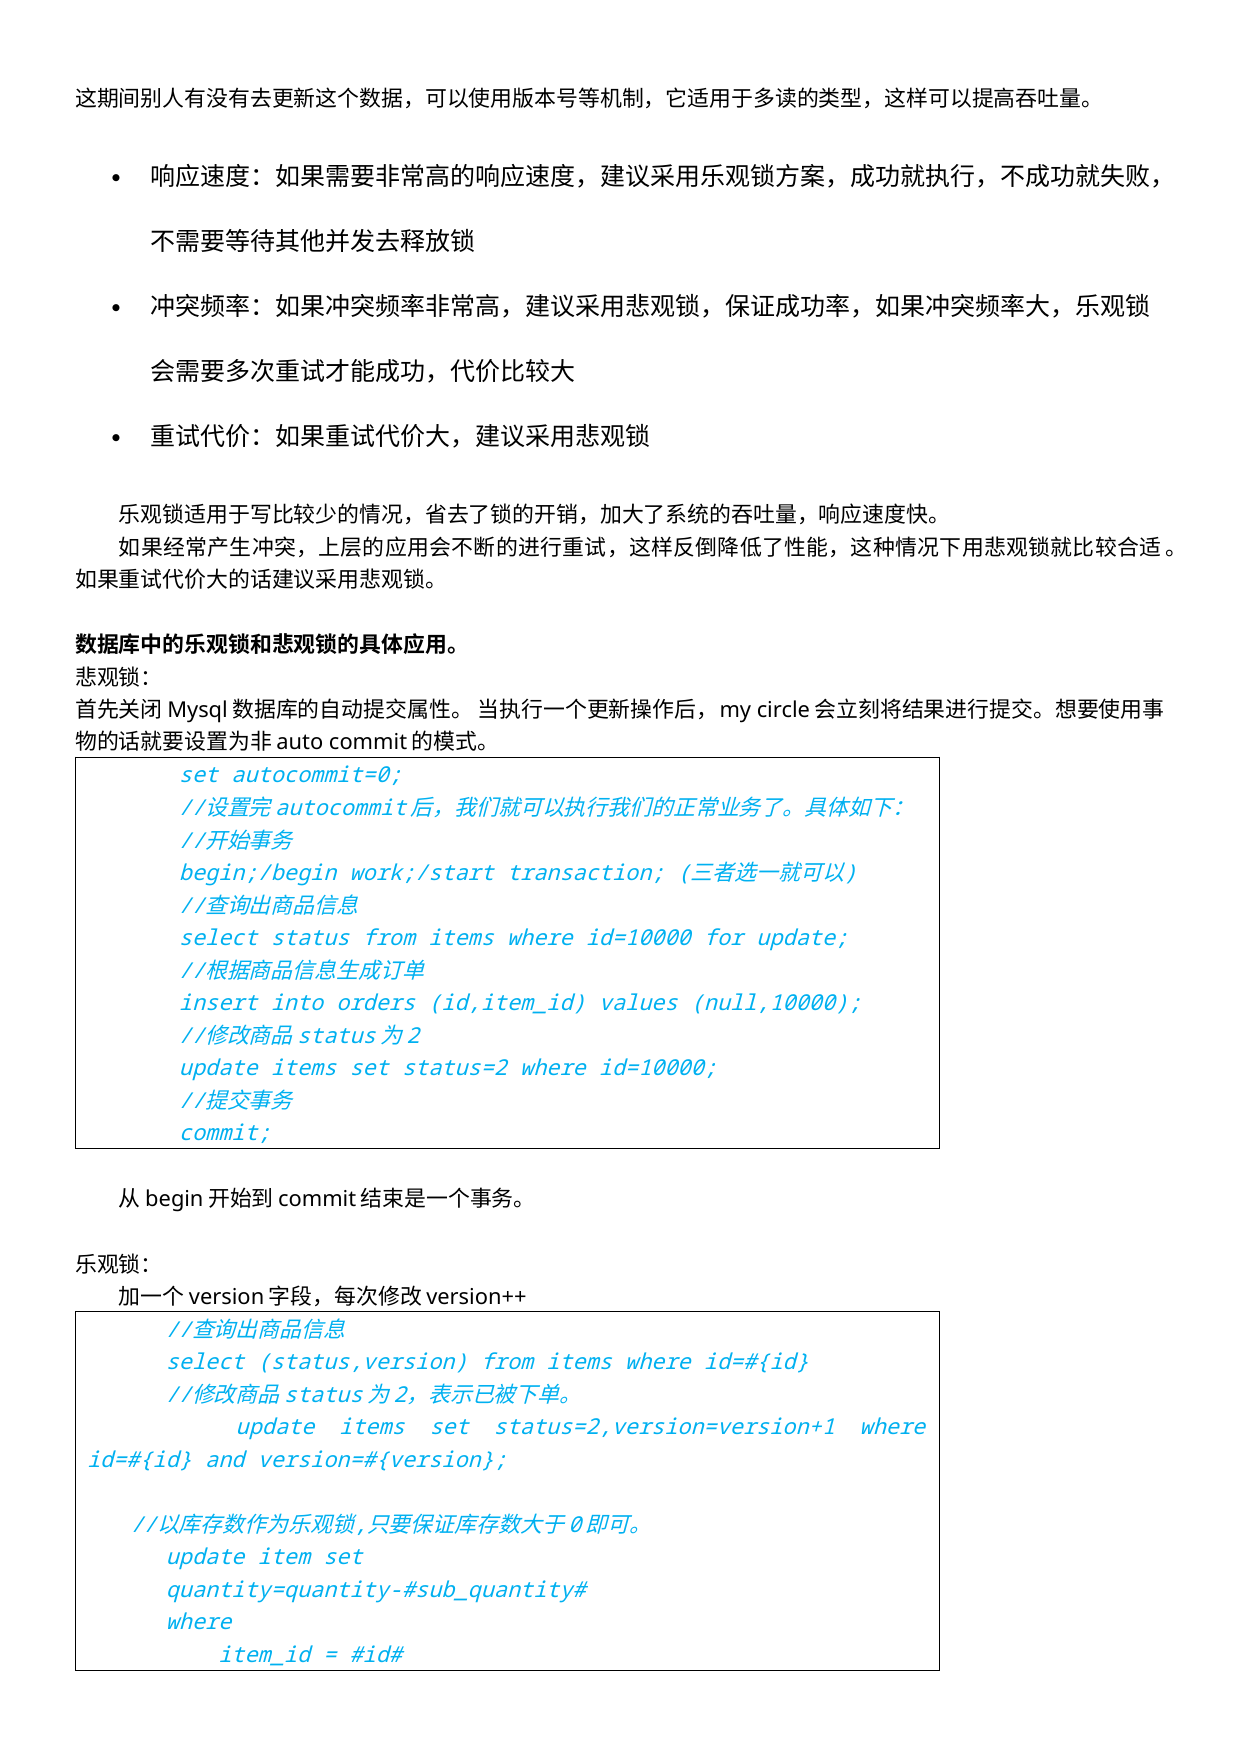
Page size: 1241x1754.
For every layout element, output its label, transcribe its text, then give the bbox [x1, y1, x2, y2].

list 重试代价：如果重试代价大，建议采用悲观锁 [112, 402, 1165, 467]
list 响应速度：如果需要非常高的响应速度，建议采用乐观锁方案，成功就执行，不成功就失败，不需要等待其他并发去释放锁 [112, 142, 1165, 272]
text 加一个version字段，每次修改version++ [75, 1279, 1165, 1311]
table_header set autocommit=0; //设置完autocommit后，我们就可以执行我们的正常业务了。具体如下： //开始事务 begin;/begin work;/start transaction; (三者选一就可以) //查询出商品信息 select status from items where id=10000 for update; //根据商品信息生成订单 insert into orders (id,item_id) values (null,10000); //修改商品status为2 update items set status=2 where id=10000; //提交事务 commit; [76, 758, 939, 1148]
text 乐观锁很乐观，每次去拿数据的时候都认为别人不会修改，所以不会上锁，但是在更新的时候会判断一下在这期间别人有没有去更新这个数据，可以使用版本号等机制，它适用于多读的类型，这样可以提高吞吐量。 [75, 81, 1165, 113]
text 数据库中的乐观锁和悲观锁的具体应用。 [75, 627, 1165, 659]
text 从begin开始到commit结束是一个事务。 [75, 1181, 1165, 1214]
text 乐观锁： [75, 1246, 1165, 1279]
text 如果经常产生冲突，上层的应用会不断的进行重试，这样反倒降低了性能，这种情况下用悲观锁就比较合适。如果重试代价大的话建议采用悲观锁。 [75, 529, 1165, 594]
text 乐观锁适用于写比较少的情况，省去了锁的开销，加大了系统的吞吐量，响应速度快。 [75, 497, 1165, 529]
text 悲观锁： [75, 659, 1165, 692]
text 首先关闭Mysql数据库的自动提交属性。 当执行一个更新操作后，my circle会立刻将结果进行提交。想要使用事物的话就要设置为非auto commit的模式。 [75, 692, 1165, 757]
list 冲突频率：如果冲突频率非常高，建议采用悲观锁，保证成功率，如果冲突频率大，乐观锁会需要多次重试才能成功，代价比较大 [112, 272, 1165, 402]
